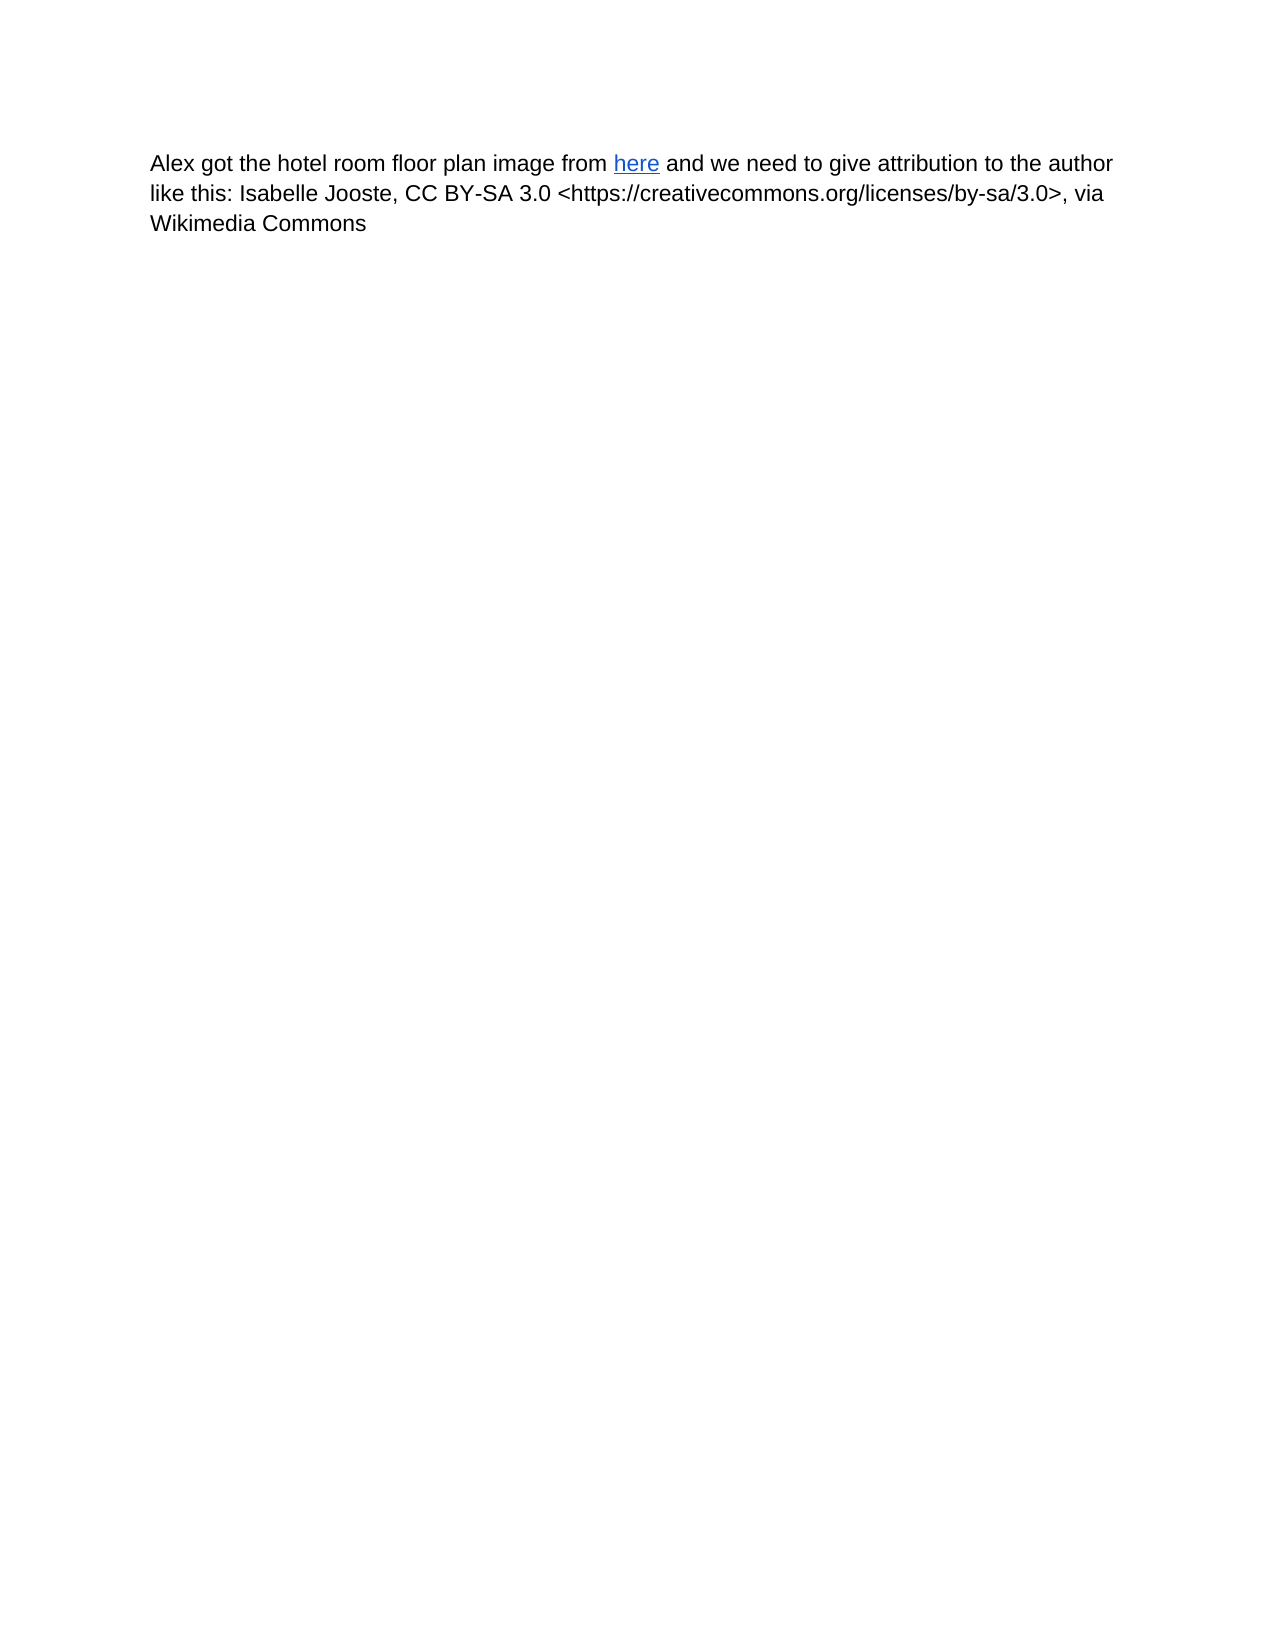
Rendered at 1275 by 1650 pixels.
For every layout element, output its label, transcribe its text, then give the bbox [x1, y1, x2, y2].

text Alex got the hotel room floor plan image from here and we need to give attribution to the author like this: Isabelle Jooste, CC BY-SA 3.0 <https://creativecommons.org/licenses/by-sa/3.0>, via Wikimedia Commons [150, 150, 1125, 237]
